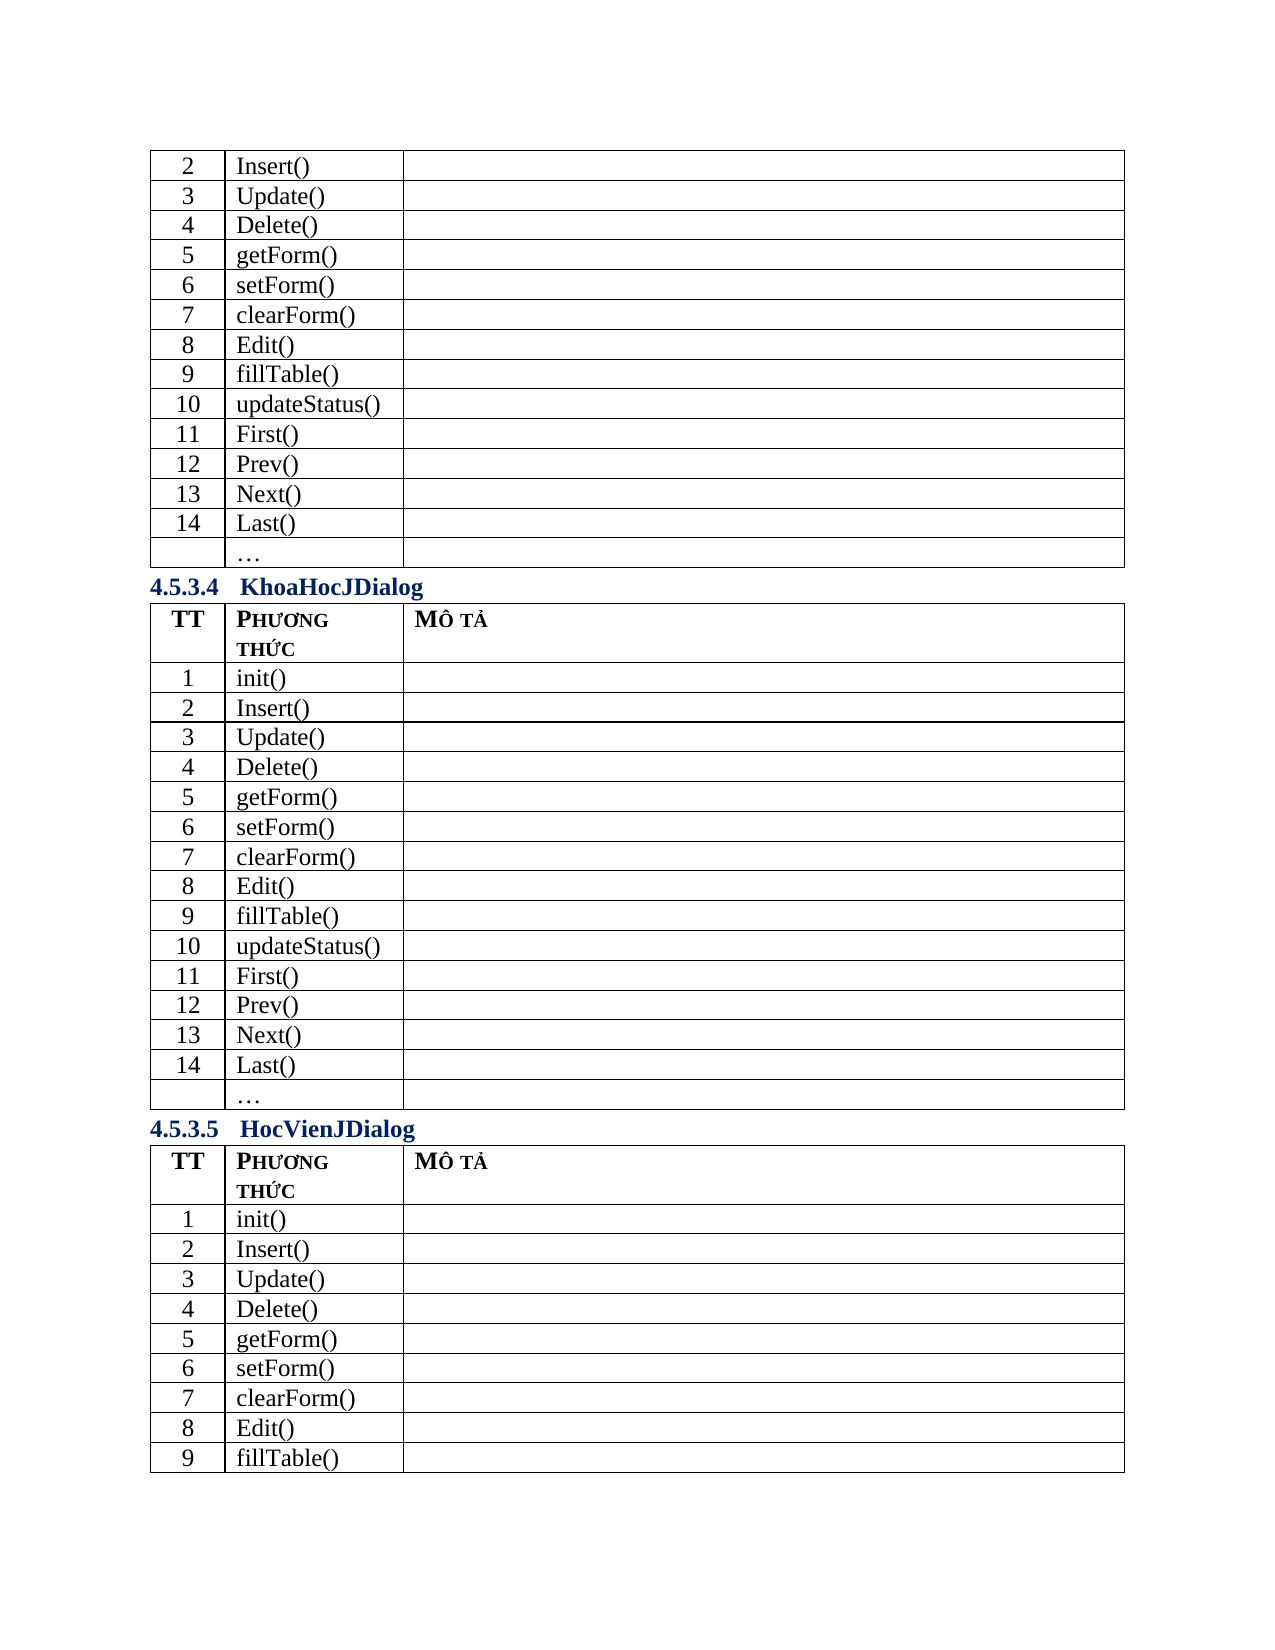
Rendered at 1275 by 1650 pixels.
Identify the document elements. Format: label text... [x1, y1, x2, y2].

table_cell 9 [151, 901, 224, 930]
table_cell Insert() [226, 1234, 403, 1263]
table_cell clearForm() [226, 300, 403, 329]
table_cell [404, 509, 1124, 537]
table_cell [404, 1020, 1124, 1049]
table_cell [404, 991, 1124, 1019]
table_cell [404, 871, 1124, 900]
table_cell Edit() [226, 1413, 403, 1442]
table_cell [404, 449, 1124, 478]
table_cell [404, 782, 1124, 811]
table_cell Update() [226, 723, 403, 751]
table_header TT [151, 1146, 224, 1203]
table_cell fillTable() [226, 901, 403, 930]
table_cell [404, 151, 1124, 180]
table_cell [404, 330, 1124, 358]
table_cell [404, 752, 1124, 781]
table_cell getForm() [226, 240, 403, 269]
table_cell 2 [151, 693, 224, 721]
table_cell Next() [226, 479, 403, 507]
table_cell 8 [151, 330, 224, 358]
table_cell Delete() [226, 752, 403, 781]
table_cell [404, 419, 1124, 448]
table_cell [151, 538, 224, 567]
table_cell [404, 1234, 1124, 1263]
table_cell 5 [151, 240, 224, 269]
table_cell … [226, 1080, 403, 1109]
table_cell fillTable() [226, 1443, 403, 1472]
table_cell [404, 538, 1124, 567]
table_cell 13 [151, 479, 224, 507]
table_cell 6 [151, 1354, 224, 1382]
table_cell Update() [226, 1264, 403, 1293]
table_cell Edit() [226, 871, 403, 900]
table_cell 5 [151, 782, 224, 811]
table_header Mô tả [404, 604, 1124, 662]
table_cell Delete() [226, 211, 403, 239]
table_cell [404, 693, 1124, 721]
table_cell init() [226, 1205, 403, 1233]
table_cell setForm() [226, 812, 403, 841]
table_cell [404, 1443, 1124, 1472]
table_cell Prev() [226, 449, 403, 478]
table_cell [404, 360, 1124, 388]
table_cell [404, 1324, 1124, 1352]
table_cell Edit() [226, 330, 403, 358]
table_cell 1 [151, 663, 224, 692]
table_cell 3 [151, 723, 224, 751]
table_cell 4 [151, 211, 224, 239]
table_cell [404, 1383, 1124, 1412]
table_header Phương thức [226, 1146, 403, 1203]
table_cell [404, 389, 1124, 418]
table_cell 2 [151, 1234, 224, 1263]
table_cell setForm() [226, 1354, 403, 1382]
table_cell 7 [151, 300, 224, 329]
table_cell [404, 479, 1124, 507]
table_cell [404, 1205, 1124, 1233]
table_cell [404, 842, 1124, 870]
table_cell 6 [151, 270, 224, 299]
table_cell 6 [151, 812, 224, 841]
table_cell [404, 931, 1124, 960]
table_cell [404, 300, 1124, 329]
table_cell updateStatus() [226, 389, 403, 418]
subtitle KhoaHocJDialog [150, 572, 1125, 601]
table_cell [404, 961, 1124, 989]
table_cell 9 [151, 360, 224, 388]
table_cell [404, 663, 1124, 692]
table_cell getForm() [226, 1324, 403, 1352]
table_cell 7 [151, 842, 224, 870]
table_header Phương thức [226, 604, 403, 662]
table_cell [404, 270, 1124, 299]
table_cell init() [226, 663, 403, 692]
table_cell Update() [226, 181, 403, 209]
table_cell Last() [226, 509, 403, 537]
table_cell [404, 1050, 1124, 1079]
table_cell 1 [151, 1205, 224, 1233]
table_cell 14 [151, 509, 224, 537]
table_cell [404, 181, 1124, 209]
table_cell [404, 723, 1124, 751]
table_cell 3 [151, 1264, 224, 1293]
table_cell [404, 240, 1124, 269]
table_cell clearForm() [226, 842, 403, 870]
table_cell Delete() [226, 1294, 403, 1323]
table_cell updateStatus() [226, 931, 403, 960]
table_cell [404, 1294, 1124, 1323]
table_cell Last() [226, 1050, 403, 1079]
table_cell 10 [151, 931, 224, 960]
table_cell 2 [151, 151, 224, 180]
table_cell 13 [151, 1020, 224, 1049]
table_cell 3 [151, 181, 224, 209]
table_cell 14 [151, 1050, 224, 1079]
table_cell setForm() [226, 270, 403, 299]
subtitle HocVienJDialog [150, 1114, 1125, 1143]
table_cell 5 [151, 1324, 224, 1352]
table_cell 7 [151, 1383, 224, 1412]
table_cell First() [226, 419, 403, 448]
table_cell 12 [151, 991, 224, 1019]
table_cell … [226, 538, 403, 567]
table_cell 10 [151, 389, 224, 418]
table_cell [404, 211, 1124, 239]
table_cell [404, 1080, 1124, 1109]
table_cell [404, 1354, 1124, 1382]
table_cell 12 [151, 449, 224, 478]
table_cell Insert() [226, 151, 403, 180]
table_header Mô tả [404, 1146, 1124, 1203]
table_cell 11 [151, 961, 224, 989]
table_cell Insert() [226, 693, 403, 721]
table_cell Prev() [226, 991, 403, 1019]
table_cell [404, 1264, 1124, 1293]
table_header TT [151, 604, 224, 662]
table_cell 9 [151, 1443, 224, 1472]
table_cell 4 [151, 1294, 224, 1323]
table_cell [404, 901, 1124, 930]
table_cell getForm() [226, 782, 403, 811]
table_cell 11 [151, 419, 224, 448]
table_cell clearForm() [226, 1383, 403, 1412]
table_cell 4 [151, 752, 224, 781]
table_cell 8 [151, 871, 224, 900]
table_cell [404, 1413, 1124, 1442]
table_cell Next() [226, 1020, 403, 1049]
table_cell [151, 1080, 224, 1109]
table_cell First() [226, 961, 403, 989]
table_cell [404, 812, 1124, 841]
table_cell fillTable() [226, 360, 403, 388]
table_cell 8 [151, 1413, 224, 1442]
